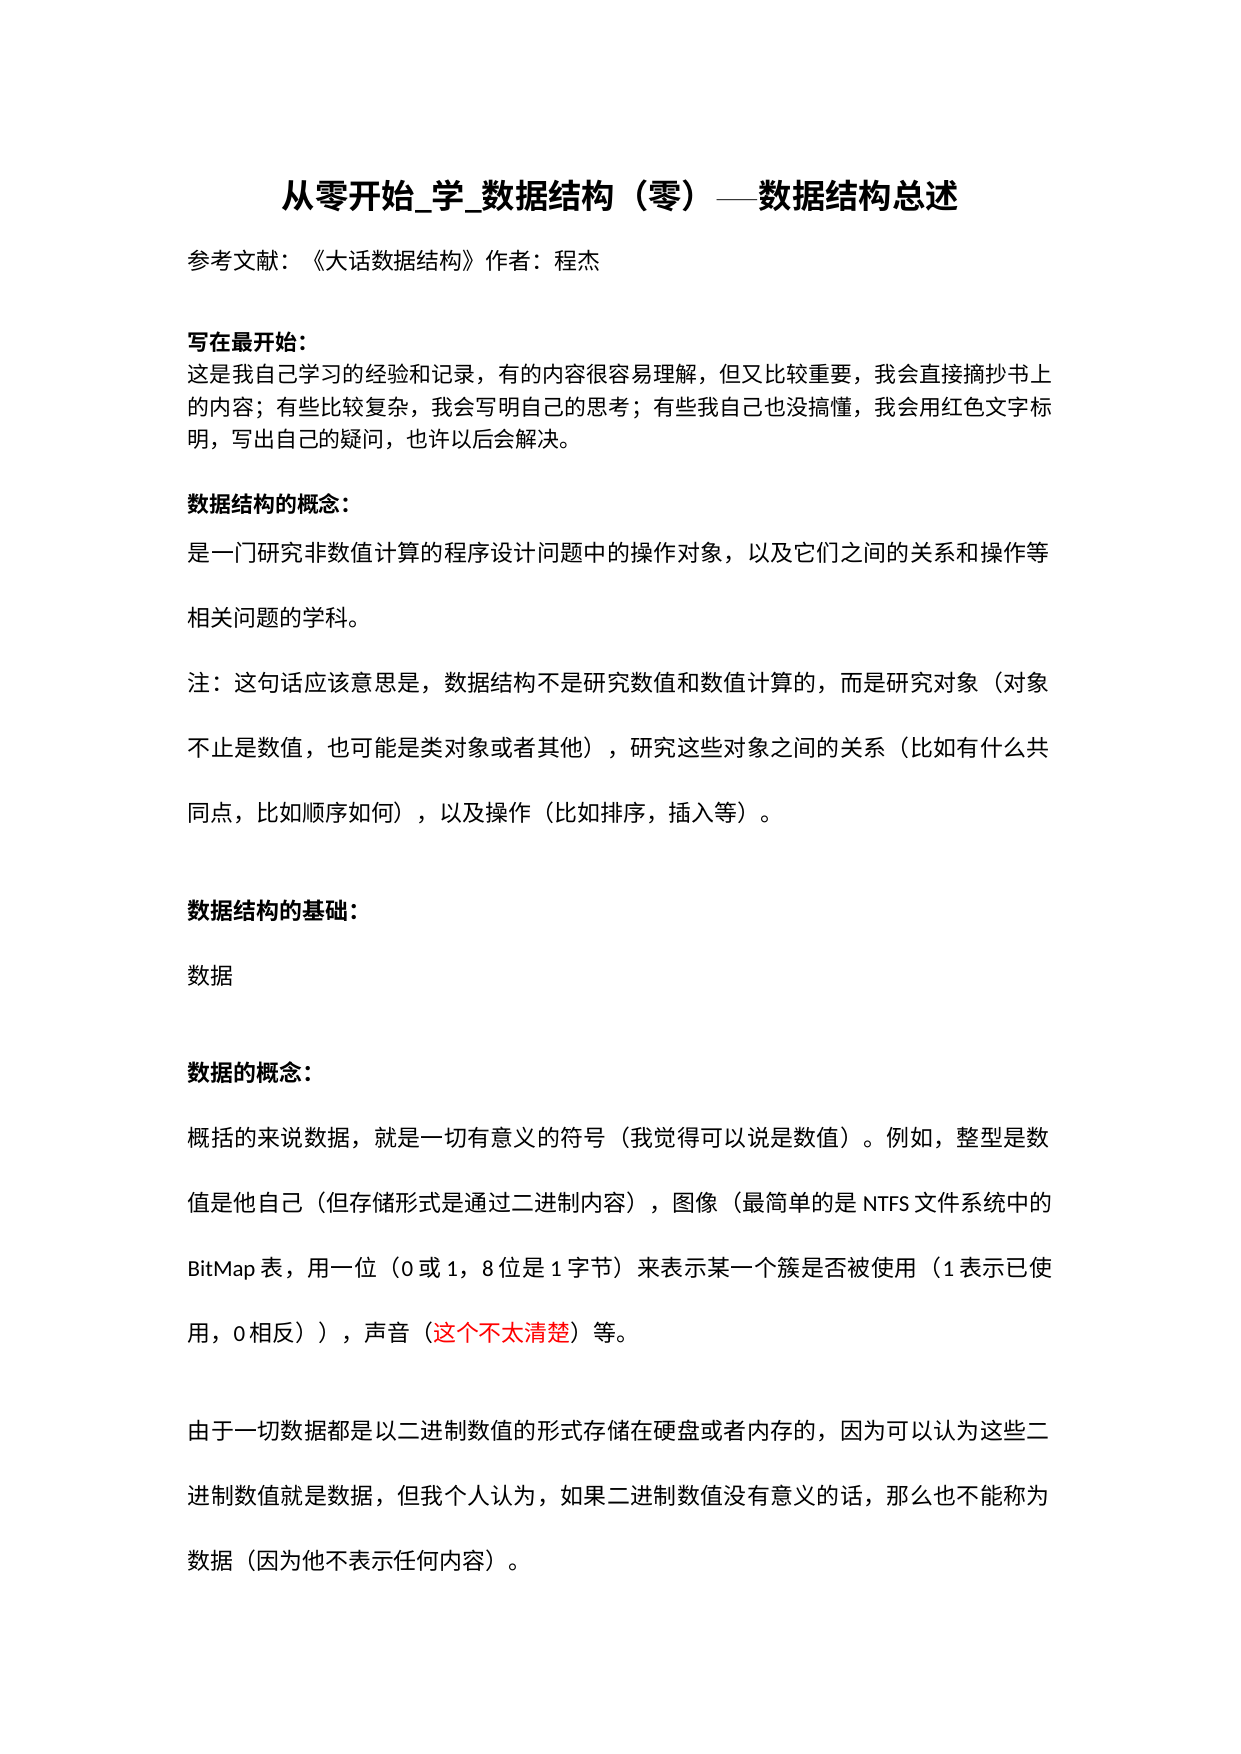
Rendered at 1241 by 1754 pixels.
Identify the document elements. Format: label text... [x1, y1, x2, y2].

text 从零开始_学_数据结构（零）——数据结构总述 [187, 162, 1053, 227]
text 参考文献：《大话数据结构》作者：程杰 [187, 227, 1053, 292]
text 由于一切数据都是以二进制数值的形式存储在硬盘或者内存的，因为可以认为这些二进制数值就是数据，但我个人认为，如果二进制数值没有意义的话，那么也不能称为数据（因为他不表示任何内容）。 [187, 1397, 1053, 1592]
text 概括的来说数据，就是一切有意义的符号（我觉得可以说是数值）。例如，整型是数值是他自己（但存储形式是通过二进制内容），图像（最简单的是NTFS文件系统中的BitMap表，用一位（0或1，8位是1字节）来表示某一个簇是否被使用（1表示已使用，0相反）），声音（这个不太清楚）等。 [187, 1104, 1053, 1364]
text 数据结构的概念： [187, 487, 1053, 519]
text 写在最开始： [187, 324, 1053, 357]
text 是一门研究非数值计算的程序设计问题中的操作对象，以及它们之间的关系和操作等相关问题的学科。 [187, 519, 1053, 649]
text 数据的概念： [187, 1039, 1053, 1104]
text 注：这句话应该意思是，数据结构不是研究数值和数值计算的，而是研究对象（对象不止是数值，也可能是类对象或者其他），研究这些对象之间的关系（比如有什么共同点，比如顺序如何），以及操作（比如排序，插入等）。 [187, 649, 1053, 844]
text 这是我自己学习的经验和记录，有的内容很容易理解，但又比较重要，我会直接摘抄书上的内容；有些比较复杂，我会写明自己的思考；有些我自己也没搞懂，我会用红色文字标明，写出自己的疑问，也许以后会解决。 [187, 357, 1053, 454]
text 数据结构的基础： [187, 877, 1053, 942]
text 数据 [187, 942, 1053, 1007]
